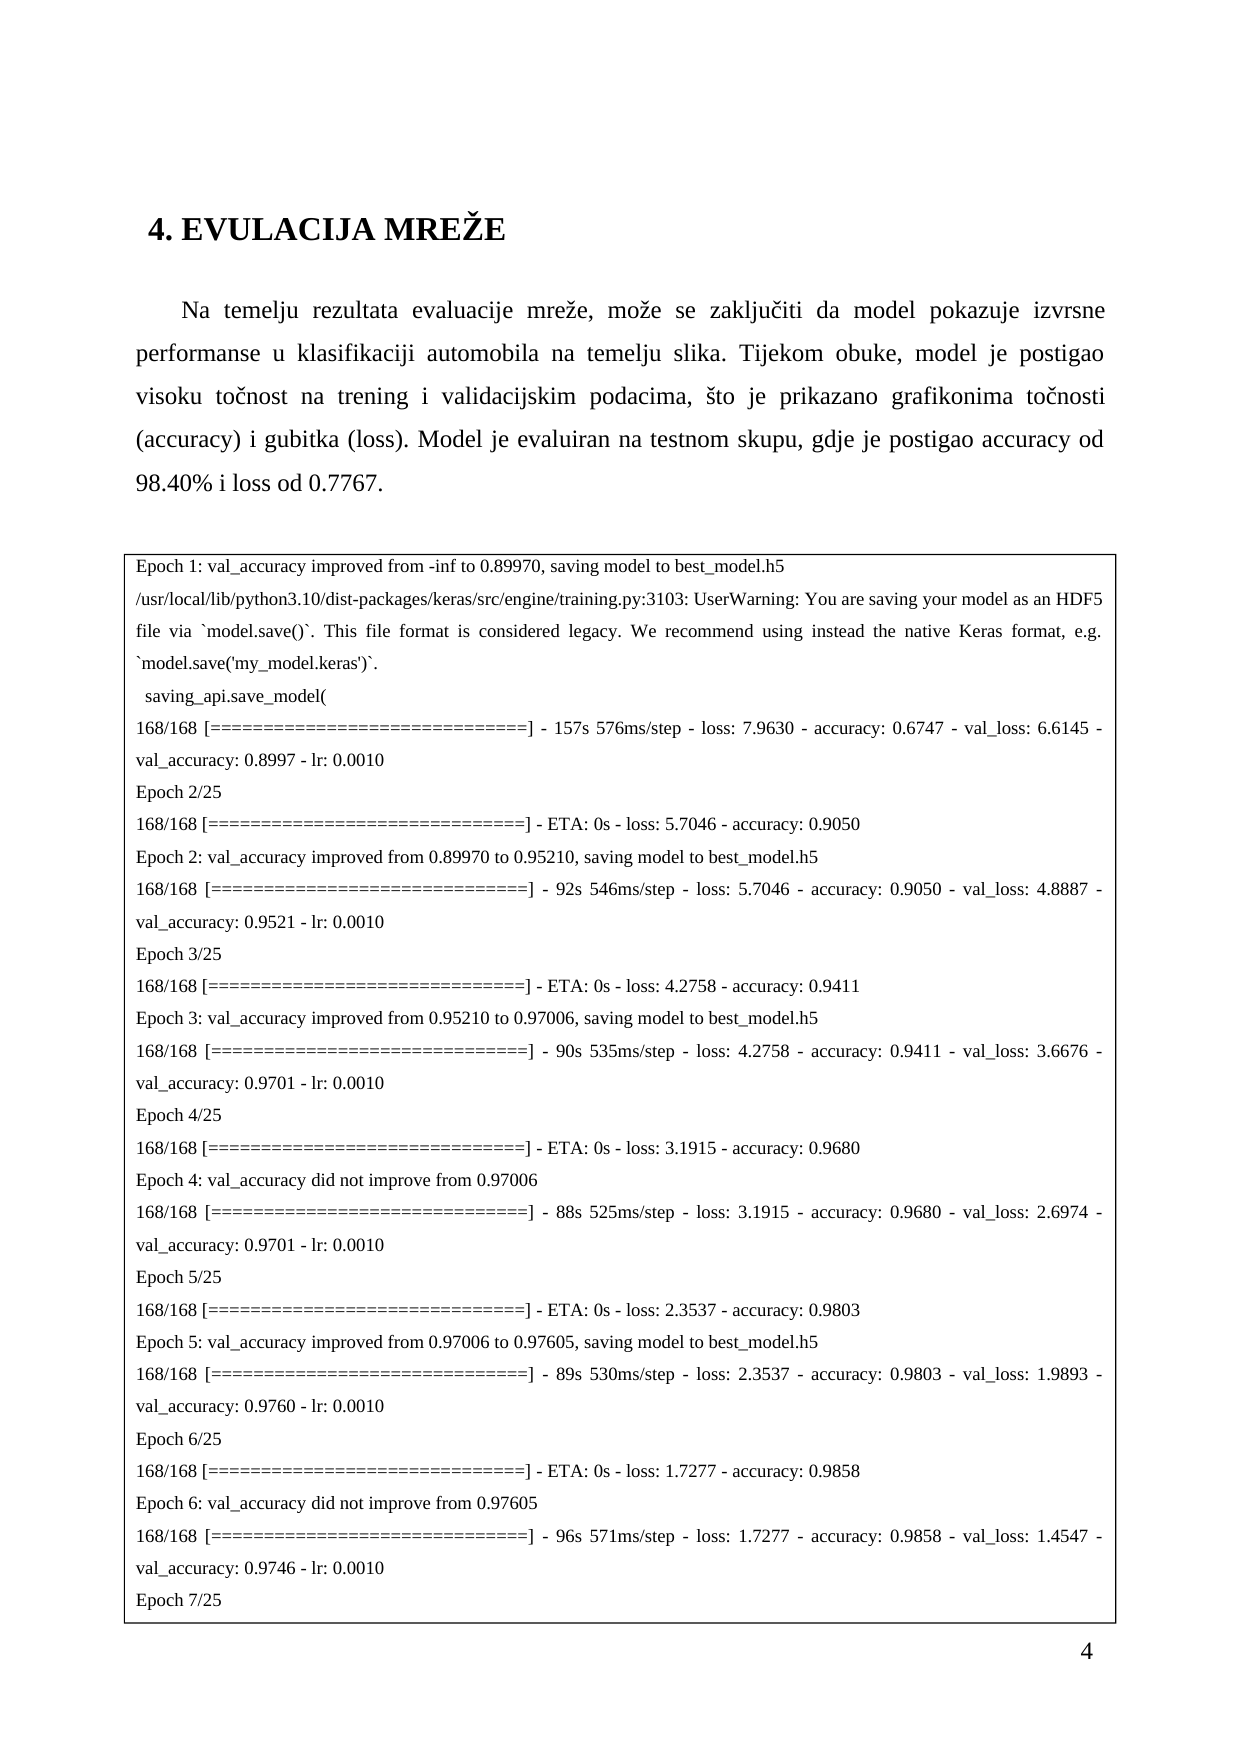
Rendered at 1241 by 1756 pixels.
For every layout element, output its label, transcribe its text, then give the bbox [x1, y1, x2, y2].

text 168/168 [==============================] - 92s 546ms/step - loss: 5.7046 - accuracy: 0.9050 - val_loss: 4.8887 - [136, 878, 1117, 900]
text Epoch 1: val_accuracy improved from -inf to 0.89970, saving model to best_model.h5 [136, 555, 1117, 577]
text 168/168 [==============================] - ETA: 0s - loss: 1.7277 - accuracy: 0.9858 [136, 1460, 1117, 1481]
text 168/168 [==============================] - 88s 525ms/step - loss: 3.1915 - accuracy: 0.9680 - val_loss: 2.6974 - [136, 1201, 1117, 1223]
text 168/168 [==============================] - 89s 530ms/step - loss: 2.3537 - accuracy: 0.9803 - val_loss: 1.9893 - [136, 1363, 1117, 1384]
text val_accuracy: 0.9701 - lr: 0.0010 Epoch 4/25 [136, 1072, 387, 1126]
text val_accuracy: 0.9521 - lr: 0.0010 Epoch 3/25 [136, 911, 387, 964]
text /usr/local/lib/python3.10/dist-packages/keras/src/engine/training.py:3103: UserWarning: You are saving your model as an HDF5 file via `model.save()`. This file format is considered legacy. We recommend using instead the native Keras format, e.g. [136, 588, 1106, 641]
text 168/168 [==============================] - ETA: 0s - loss: 2.3537 - accuracy: 0.9803 [136, 1298, 1117, 1320]
text Epoch 2: val_accuracy improved from 0.89970 to 0.95210, saving model to best_model.h5 [136, 846, 1117, 867]
text 168/168 [==============================] - ETA: 0s - loss: 4.2758 - accuracy: 0.9411 [136, 976, 1117, 997]
text val_accuracy: 0.9746 - lr: 0.0010 Epoch 7/25 [136, 1557, 387, 1611]
text 168/168 [==============================] - 96s 571ms/step - loss: 1.7277 - accuracy: 0.9858 - val_loss: 1.4547 - [136, 1524, 1117, 1546]
text 168/168 [==============================] - ETA: 0s - loss: 3.1915 - accuracy: 0.9680 [136, 1137, 1117, 1158]
text Epoch 6: val_accuracy did not improve from 0.97605 [136, 1492, 1117, 1514]
text 168/168 [==============================] - ETA: 0s - loss: 5.7046 - accuracy: 0.9050 [136, 814, 1117, 835]
text val_accuracy: 0.8997 - lr: 0.0010 Epoch 2/25 [136, 749, 387, 803]
text Na temelju rezultata evaluacije mreže, može se zaključiti da model pokazuje izvrsne performanse u klasifikaciji automobila na temelju slika. Tijekom obuke, model je postigao visoku točnost na trening i validacijskim podacima, što je prikazano grafikonima točnosti (accuracy) i gubitka (loss). Model je evaluiran na testnom skupu, gdje je postigao accuracy od 98.40% i loss od 0.7767. [136, 295, 1105, 496]
text 168/168 [==============================] - 157s 576ms/step - loss: 7.9630 - accuracy: 0.6747 - val_loss: 6.6145 - [136, 717, 1117, 738]
text val_accuracy: 0.9760 - lr: 0.0010 Epoch 6/25 [136, 1395, 387, 1449]
text Epoch 3: val_accuracy improved from 0.95210 to 0.97006, saving model to best_model.h5 [136, 1007, 1117, 1029]
text `model.save('my_model.keras')`. saving_api.save_model( [135, 652, 387, 706]
text val_accuracy: 0.9701 - lr: 0.0010 Epoch 5/25 [136, 1234, 387, 1288]
text Epoch 5: val_accuracy improved from 0.97006 to 0.97605, saving model to best_model.h5 [136, 1331, 1117, 1352]
subtitle EVULACIJA MREŽE [148, 209, 1117, 248]
text 168/168 [==============================] - 90s 535ms/step - loss: 4.2758 - accuracy: 0.9411 - val_loss: 3.6676 - [136, 1040, 1117, 1061]
text Epoch 4: val_accuracy did not improve from 0.97006 [136, 1169, 1117, 1191]
